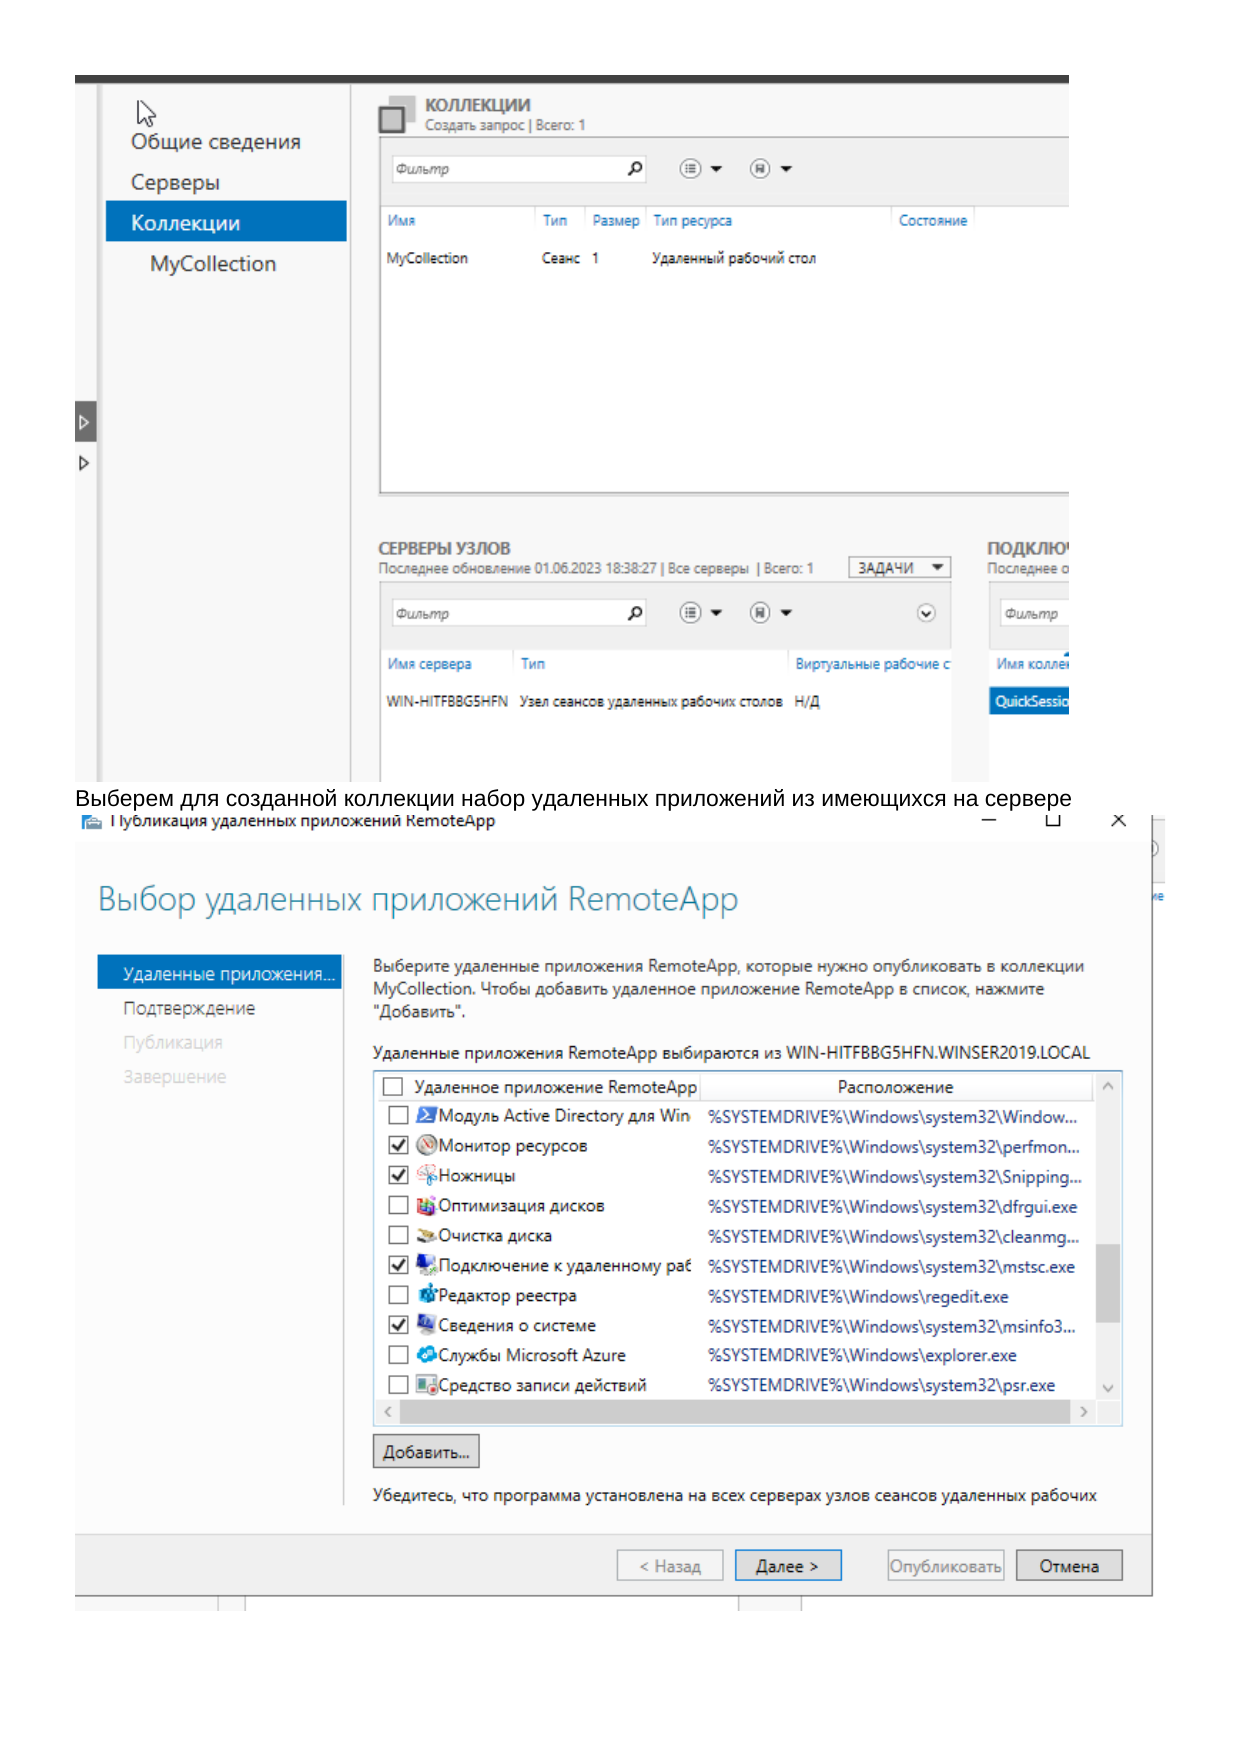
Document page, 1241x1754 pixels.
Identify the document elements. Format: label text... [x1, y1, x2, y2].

picture [75, 75, 1069, 782]
text Выберем для созданной коллекции набор удаленных приложений из имеющихся на сервере [75, 785, 1165, 811]
picture [75, 815, 1166, 1611]
